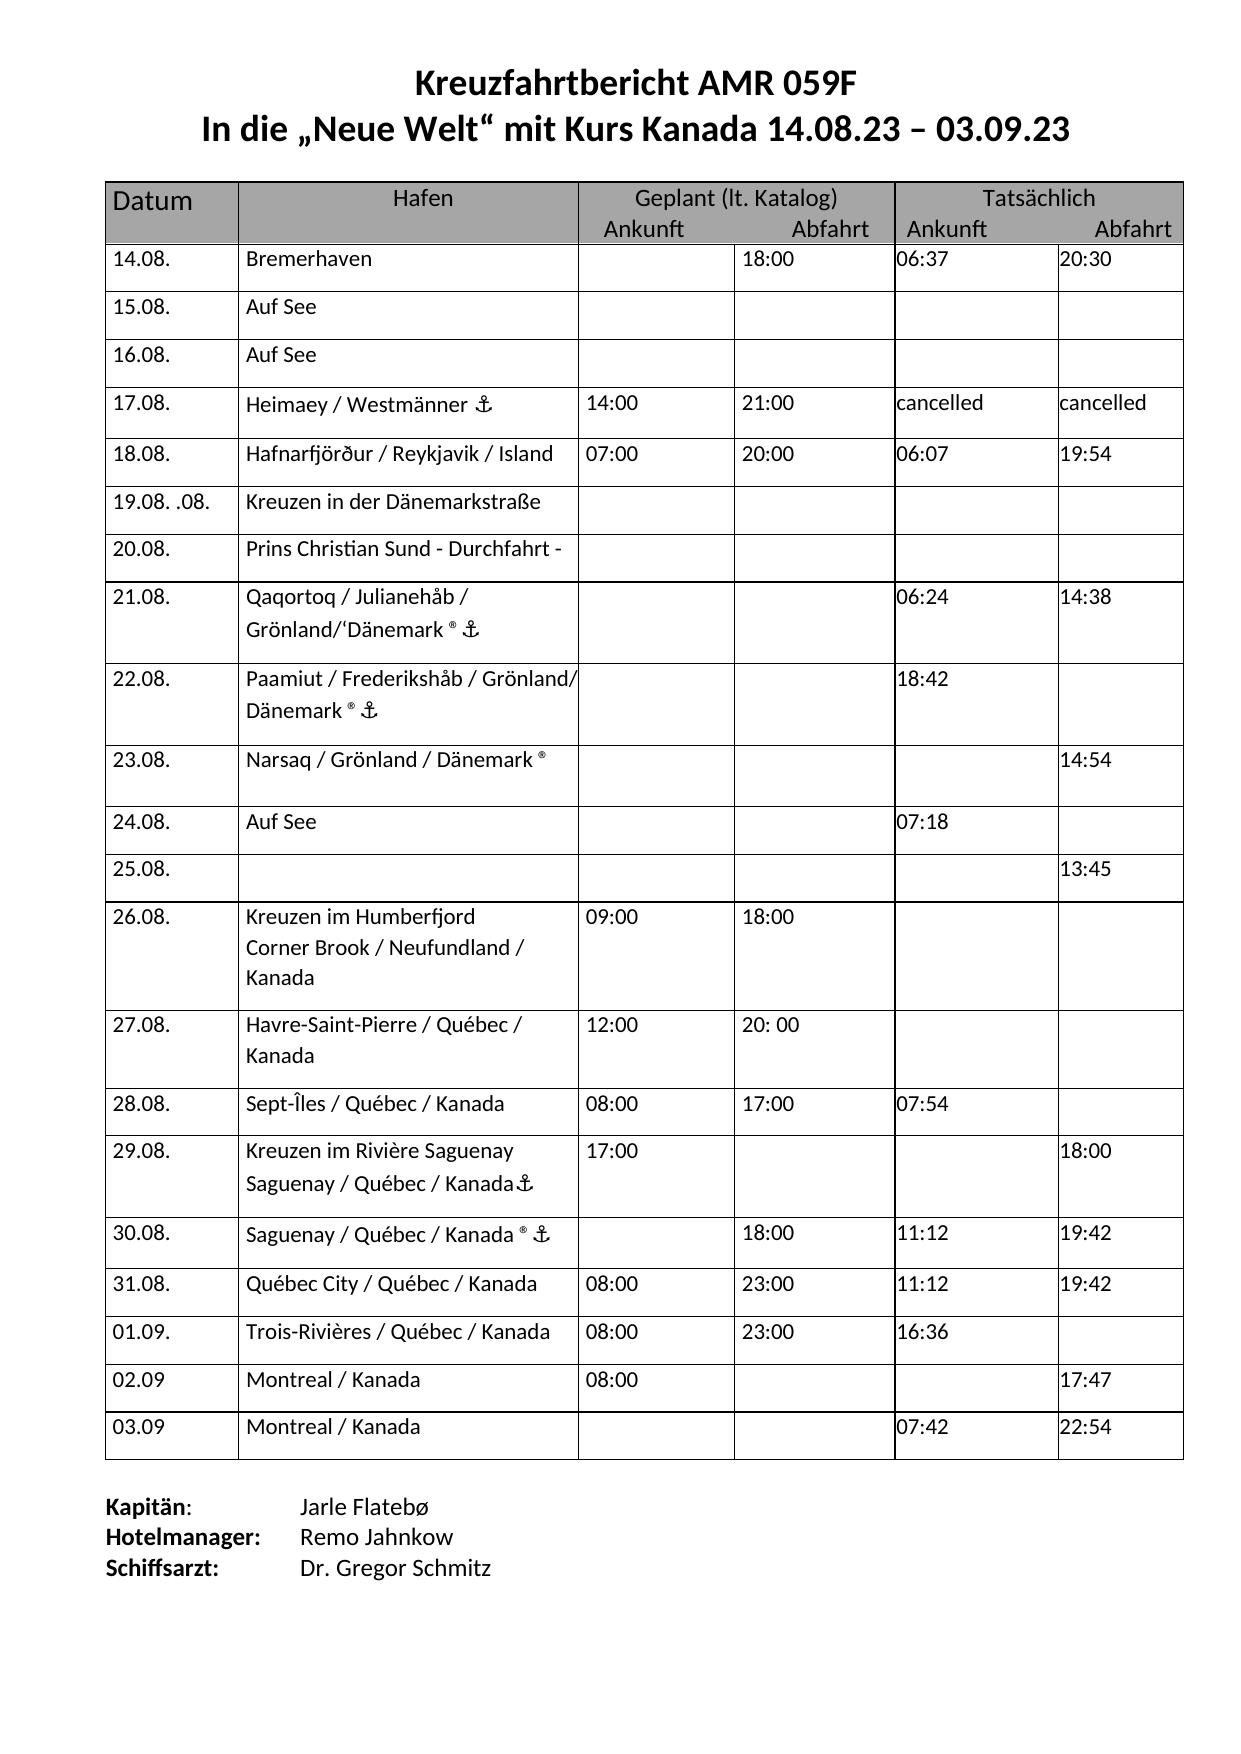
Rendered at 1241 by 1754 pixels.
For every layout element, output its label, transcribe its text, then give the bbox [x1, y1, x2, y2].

table_cell 06:24 [896, 583, 1058, 663]
table_cell [1059, 807, 1183, 853]
table_header Tatsächlich Ankunft Abfahrt [896, 183, 1183, 243]
table_cell [1059, 664, 1183, 744]
table_cell 12:00 [579, 1011, 734, 1088]
table_cell Trois-Rivières / Québec / Kanada [239, 1317, 578, 1364]
table_cell 17:00 [579, 1136, 734, 1217]
table_cell 26.08. [106, 903, 238, 1009]
table_cell Paamiut / Frederikshåb / Grönland/ Dänemark ®⚓ [239, 664, 578, 744]
table_cell [735, 807, 894, 853]
table_cell [735, 340, 894, 387]
table_cell [1059, 903, 1183, 1009]
table_cell [735, 583, 894, 663]
table_cell 14:54 [1059, 746, 1183, 806]
table_cell Qaqortoq / Julianehåb / Grönland/‘Dänemark ®⚓ [239, 583, 578, 663]
table_cell [579, 340, 734, 387]
table_cell 02.09 [106, 1365, 238, 1411]
table_cell [579, 535, 734, 581]
table_cell 20:30 [1059, 245, 1183, 291]
table_cell 08:00 [579, 1089, 734, 1135]
table_cell 06:07 [896, 439, 1058, 486]
table_cell 07:00 [579, 439, 734, 486]
table_cell [735, 535, 894, 581]
table_cell 29.08. [106, 1136, 238, 1217]
table_cell 03.09 [106, 1413, 238, 1459]
table_cell [579, 1218, 734, 1268]
table_cell [1059, 1089, 1183, 1135]
table_cell [896, 1136, 1058, 1217]
table_cell 09:00 [579, 903, 734, 1009]
table_cell 11:12 [896, 1269, 1058, 1316]
table_cell 18:00 [735, 1218, 894, 1268]
table_cell 08:00 [579, 1317, 734, 1364]
table_cell 19:42 [1059, 1218, 1183, 1268]
table_cell 07:18 [896, 807, 1058, 853]
table_cell [896, 1011, 1058, 1088]
table_cell [1059, 340, 1183, 387]
table_cell 19:54 [1059, 439, 1183, 486]
table_cell 30.08. [106, 1218, 238, 1268]
table_cell 20: 00 [735, 1011, 894, 1088]
table_cell Heimaey / Westmänner ⚓ [239, 388, 578, 438]
table_cell 07:42 [896, 1413, 1058, 1459]
table_cell 23:00 [735, 1317, 894, 1364]
table_cell 14.08. [106, 245, 238, 291]
table_cell [1059, 1317, 1183, 1364]
table_cell 22.08. [106, 664, 238, 744]
table_cell Kreuzen in der Dänemarkstraße [239, 487, 578, 533]
table_cell [579, 746, 734, 806]
table_cell [1059, 292, 1183, 339]
table_cell Prins Christian Sund - Durchfahrt - [239, 535, 578, 581]
table_cell Kreuzen im Humberfjord Corner Brook / Neufundland / Kanada [239, 903, 578, 1009]
table_cell [896, 487, 1058, 533]
table_cell [735, 487, 894, 533]
table_cell [579, 807, 734, 853]
table_cell 23:00 [735, 1269, 894, 1316]
table_cell 18:00 [1059, 1136, 1183, 1217]
table_cell 08:00 [579, 1365, 734, 1411]
table_cell 18:42 [896, 664, 1058, 744]
table_cell 11:12 [896, 1218, 1058, 1268]
table_cell Bremerhaven [239, 245, 578, 291]
table_cell 06:37 [896, 245, 1058, 291]
text Hotelmanager: Remo Jahnkow [106, 1521, 1154, 1552]
table_cell [735, 1413, 894, 1459]
table_cell 21:00 [735, 388, 894, 438]
table_cell Saguenay / Québec / Kanada ®⚓ [239, 1218, 578, 1268]
table_cell 15.08. [106, 292, 238, 339]
table_cell Auf See [239, 292, 578, 339]
table_cell 18.08. [106, 439, 238, 486]
table_cell Auf See [239, 340, 578, 387]
table_cell 17:47 [1059, 1365, 1183, 1411]
table_cell 22:54 [1059, 1413, 1183, 1459]
table_cell [735, 664, 894, 744]
table_cell [239, 855, 578, 901]
table_cell 14:00 [579, 388, 734, 438]
table_cell Narsaq / Grönland / Dänemark ® [239, 746, 578, 806]
table_cell [1059, 1011, 1183, 1088]
table_cell [1059, 535, 1183, 581]
table_header Hafen [239, 183, 578, 243]
table_cell 28.08. [106, 1089, 238, 1135]
table_cell Havre-Saint-Pierre / Québec / Kanada [239, 1011, 578, 1088]
table_cell 20:00 [735, 439, 894, 486]
table_cell [896, 903, 1058, 1009]
table_cell Hafnarfjörður / Reykjavik / Island [239, 439, 578, 486]
table_cell [735, 855, 894, 901]
text Kapitän: Jarle Flatebø [106, 1491, 1154, 1521]
table_cell [896, 746, 1058, 806]
text Schiffsarzt: Dr. Gregor Schmitz [106, 1552, 1154, 1582]
table_cell 27.08. [106, 1011, 238, 1088]
table_cell Montreal / Kanada [239, 1413, 578, 1459]
table_cell [735, 292, 894, 339]
table_cell 17.08. [106, 388, 238, 438]
table_header Geplant (lt. Katalog) Ankunft Abfahrt [579, 183, 894, 243]
table_cell 25.08. [106, 855, 238, 901]
table_cell Sept-Îles / Québec / Kanada [239, 1089, 578, 1135]
table_cell [896, 535, 1058, 581]
table_cell 19.08. .08. [106, 487, 238, 533]
table_cell [579, 292, 734, 339]
table_cell [896, 292, 1058, 339]
table_cell [579, 855, 734, 901]
table_cell 18:00 [735, 245, 894, 291]
table_cell [579, 583, 734, 663]
table_cell 20.08. [106, 535, 238, 581]
table_cell 31.08. [106, 1269, 238, 1316]
table_cell 07:54 [896, 1089, 1058, 1135]
table_cell [579, 664, 734, 744]
table_cell 23.08. [106, 746, 238, 806]
table_cell 08:00 [579, 1269, 734, 1316]
table_cell [735, 1136, 894, 1217]
table_cell Kreuzen im Rivière Saguenay Saguenay / Québec / Kanada⚓ [239, 1136, 578, 1217]
table_header Datum [106, 183, 238, 243]
table_cell [735, 1365, 894, 1411]
text Kreuzfahrtbericht AMR 059F In die „Neue Welt“ mit Kurs Kanada 14.08.23 – 03.09.23 [150, 59, 1122, 151]
table_cell 16.08. [106, 340, 238, 387]
table_cell [896, 340, 1058, 387]
table_cell 24.08. [106, 807, 238, 853]
table_cell 16:36 [896, 1317, 1058, 1364]
table_cell cancelled [1059, 388, 1183, 438]
table_cell [896, 1365, 1058, 1411]
table_cell [579, 245, 734, 291]
table_cell 17:00 [735, 1089, 894, 1135]
table_cell 14:38 [1059, 583, 1183, 663]
table_cell [735, 746, 894, 806]
table_cell [579, 1413, 734, 1459]
table_cell 13:45 [1059, 855, 1183, 901]
table_cell Montreal / Kanada [239, 1365, 578, 1411]
table_cell [1059, 487, 1183, 533]
table_cell 21.08. [106, 583, 238, 663]
table_cell 19:42 [1059, 1269, 1183, 1316]
table_cell Auf See [239, 807, 578, 853]
table_cell cancelled [896, 388, 1058, 438]
table_cell Québec City / Québec / Kanada [239, 1269, 578, 1316]
table_cell [579, 487, 734, 533]
table_cell [896, 855, 1058, 901]
table_cell 18:00 [735, 903, 894, 1009]
table_cell 01.09. [106, 1317, 238, 1364]
